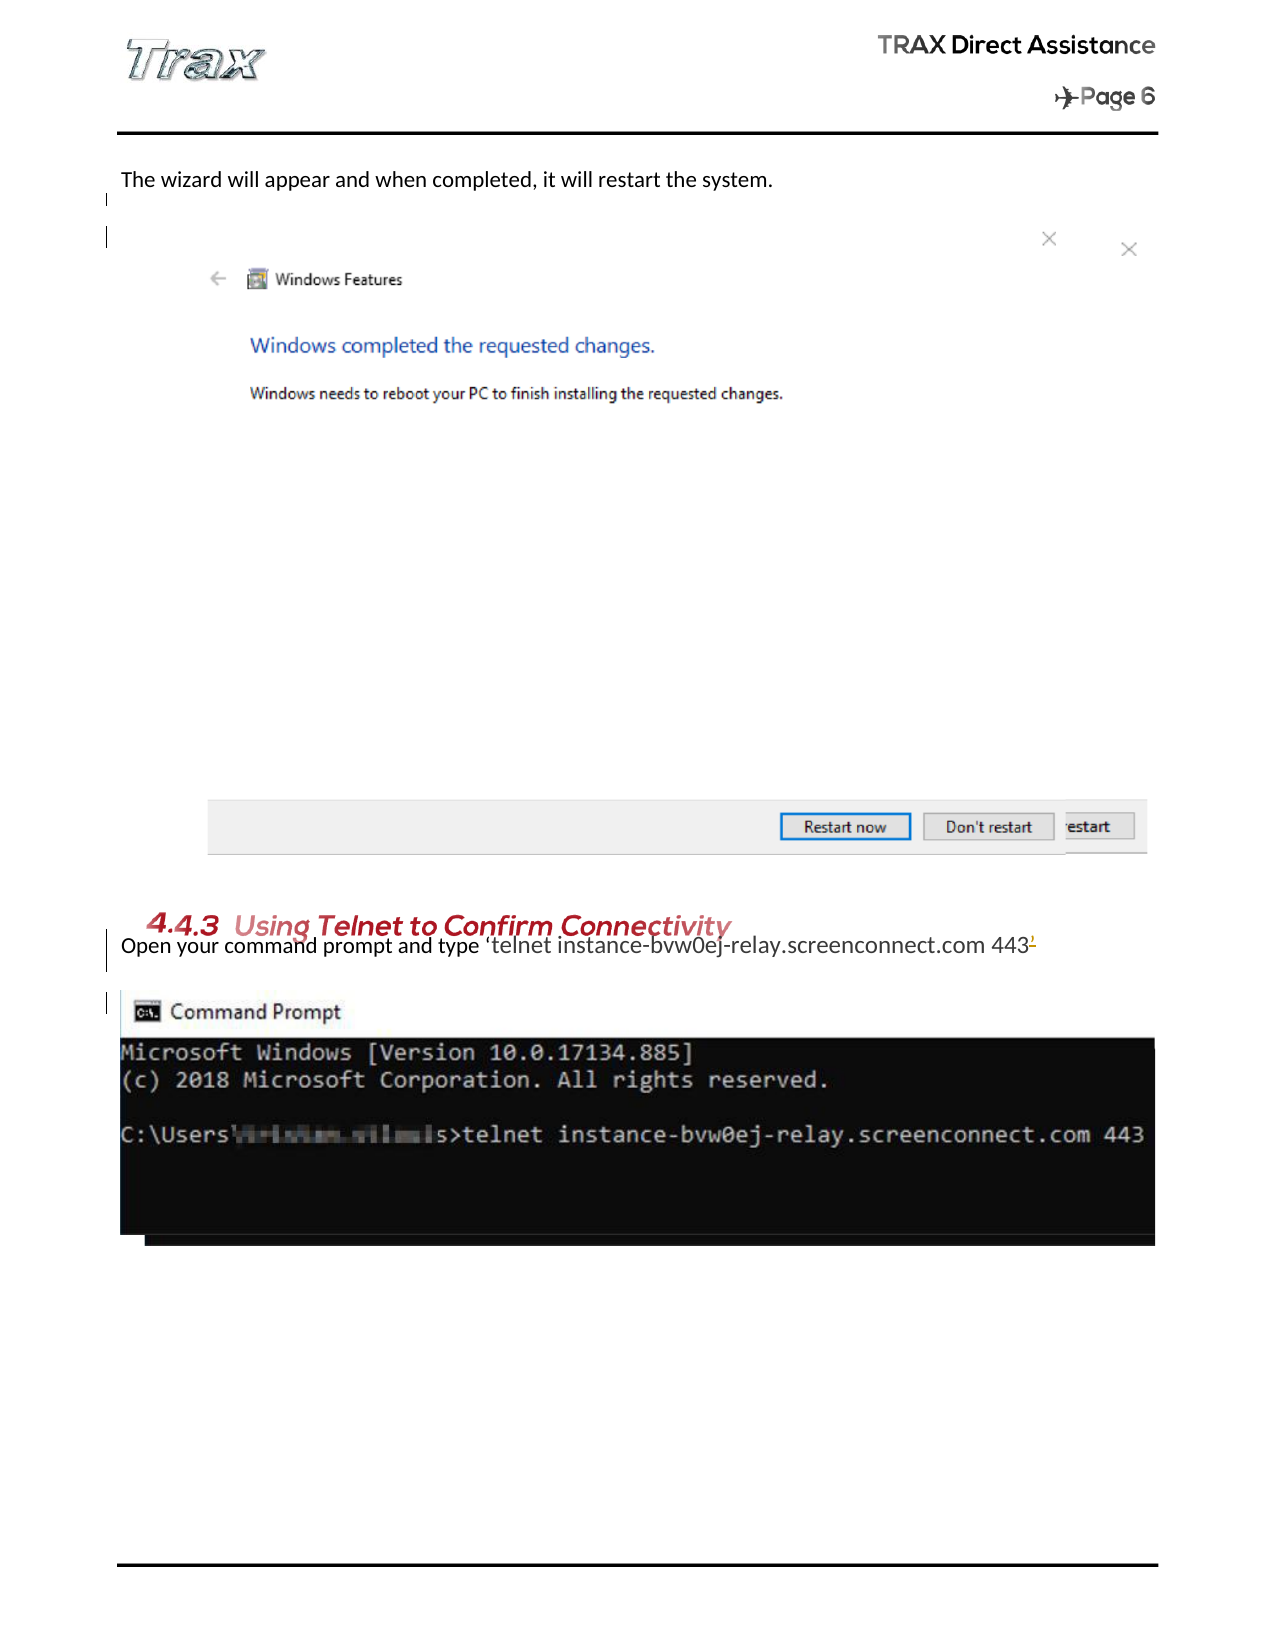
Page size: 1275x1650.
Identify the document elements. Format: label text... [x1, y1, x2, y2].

picture [144, 222, 1148, 929]
text The wizard will appear and when completed, it will restart the system. [121, 165, 1171, 193]
picture [117, 131, 1159, 135]
picture [120, 32, 268, 90]
picture [1080, 82, 1171, 111]
text Open your command prompt and type ‘telnet instance-bvw0ej-relay.screenconnect.com 443 [121, 929, 1171, 959]
picture [117, 1563, 1159, 1567]
text ✈ [121, 61, 1171, 129]
picture [877, 30, 1275, 61]
picture [120, 990, 1155, 1246]
